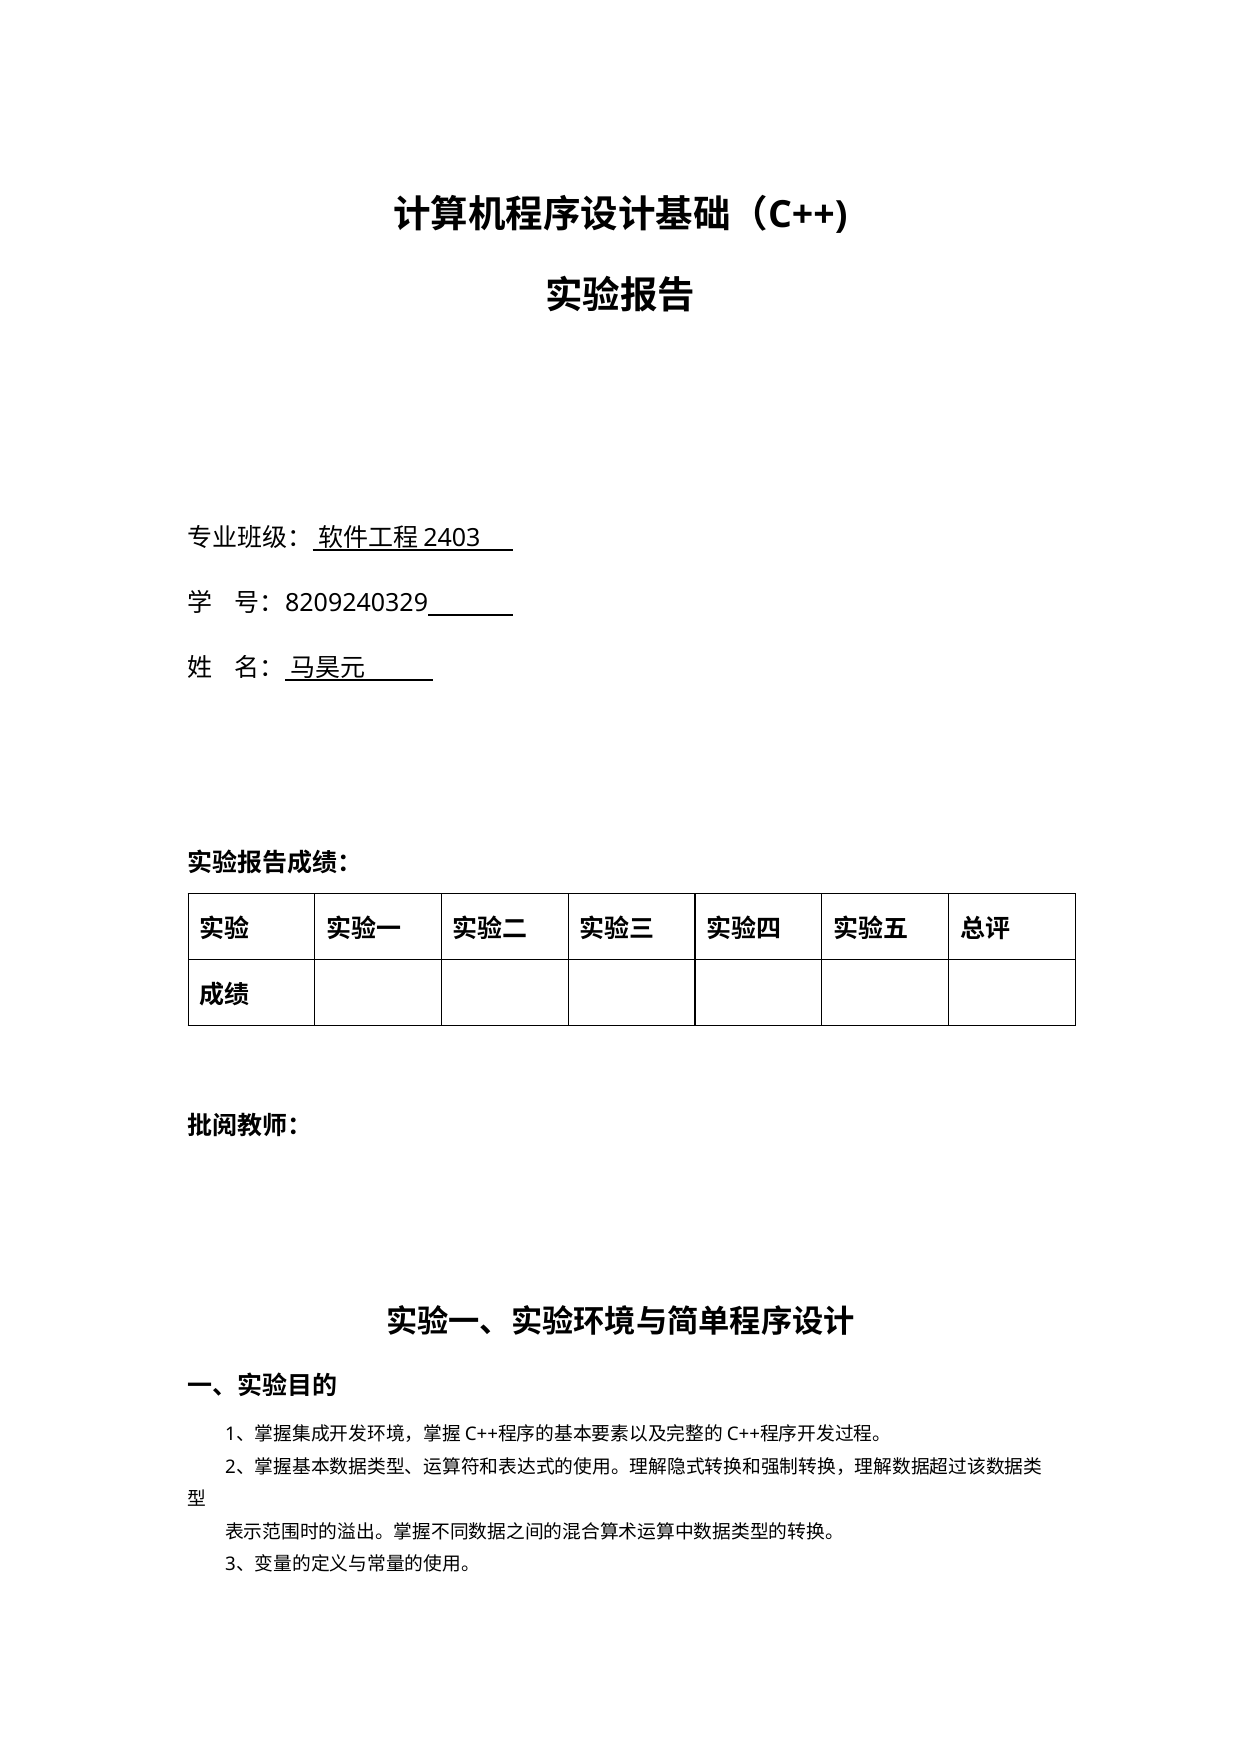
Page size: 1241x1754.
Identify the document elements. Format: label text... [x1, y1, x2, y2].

table_header 实验三 [569, 894, 694, 959]
table_header 实验二 [442, 894, 568, 959]
table_header 实验 [189, 894, 314, 959]
text 计算机程序设计基础（C++) [187, 178, 1053, 243]
text 实验一、实验环境与简单程序设计 [187, 1286, 1053, 1351]
table_header 实验四 [696, 894, 821, 959]
text 一、实验目的 [187, 1351, 1053, 1416]
text 3、变量的定义与常量的使用。 [187, 1546, 1053, 1579]
table_cell [315, 960, 441, 1025]
text 专业班级： 软件工程2403 [187, 503, 1053, 568]
table_cell [822, 960, 948, 1025]
table_cell 成绩 [189, 960, 314, 1025]
text 学 号：8209240329 [187, 568, 1053, 633]
text 实验报告 [187, 259, 1053, 324]
text 2、掌握基本数据类型、运算符和表达式的使用。理解隐式转换和强制转换，理解数据超过该数据类型 [187, 1449, 1053, 1514]
table_cell [696, 960, 821, 1025]
text 姓 名： 马昊元 [187, 633, 1053, 698]
table_header 总评 [949, 894, 1075, 959]
table_header 实验五 [822, 894, 948, 959]
table_cell [442, 960, 568, 1025]
text 批阅教师： [187, 1091, 1053, 1156]
text 表示范围时的溢出。掌握不同数据之间的混合算术运算中数据类型的转换。 [187, 1514, 1053, 1546]
table_cell [949, 960, 1075, 1025]
text 1、掌握集成开发环境，掌握C++程序的基本要素以及完整的C++程序开发过程。 [187, 1416, 1053, 1449]
table_cell [569, 960, 694, 1025]
text 实验报告成绩： [187, 828, 1053, 893]
table_header 实验一 [315, 894, 441, 959]
